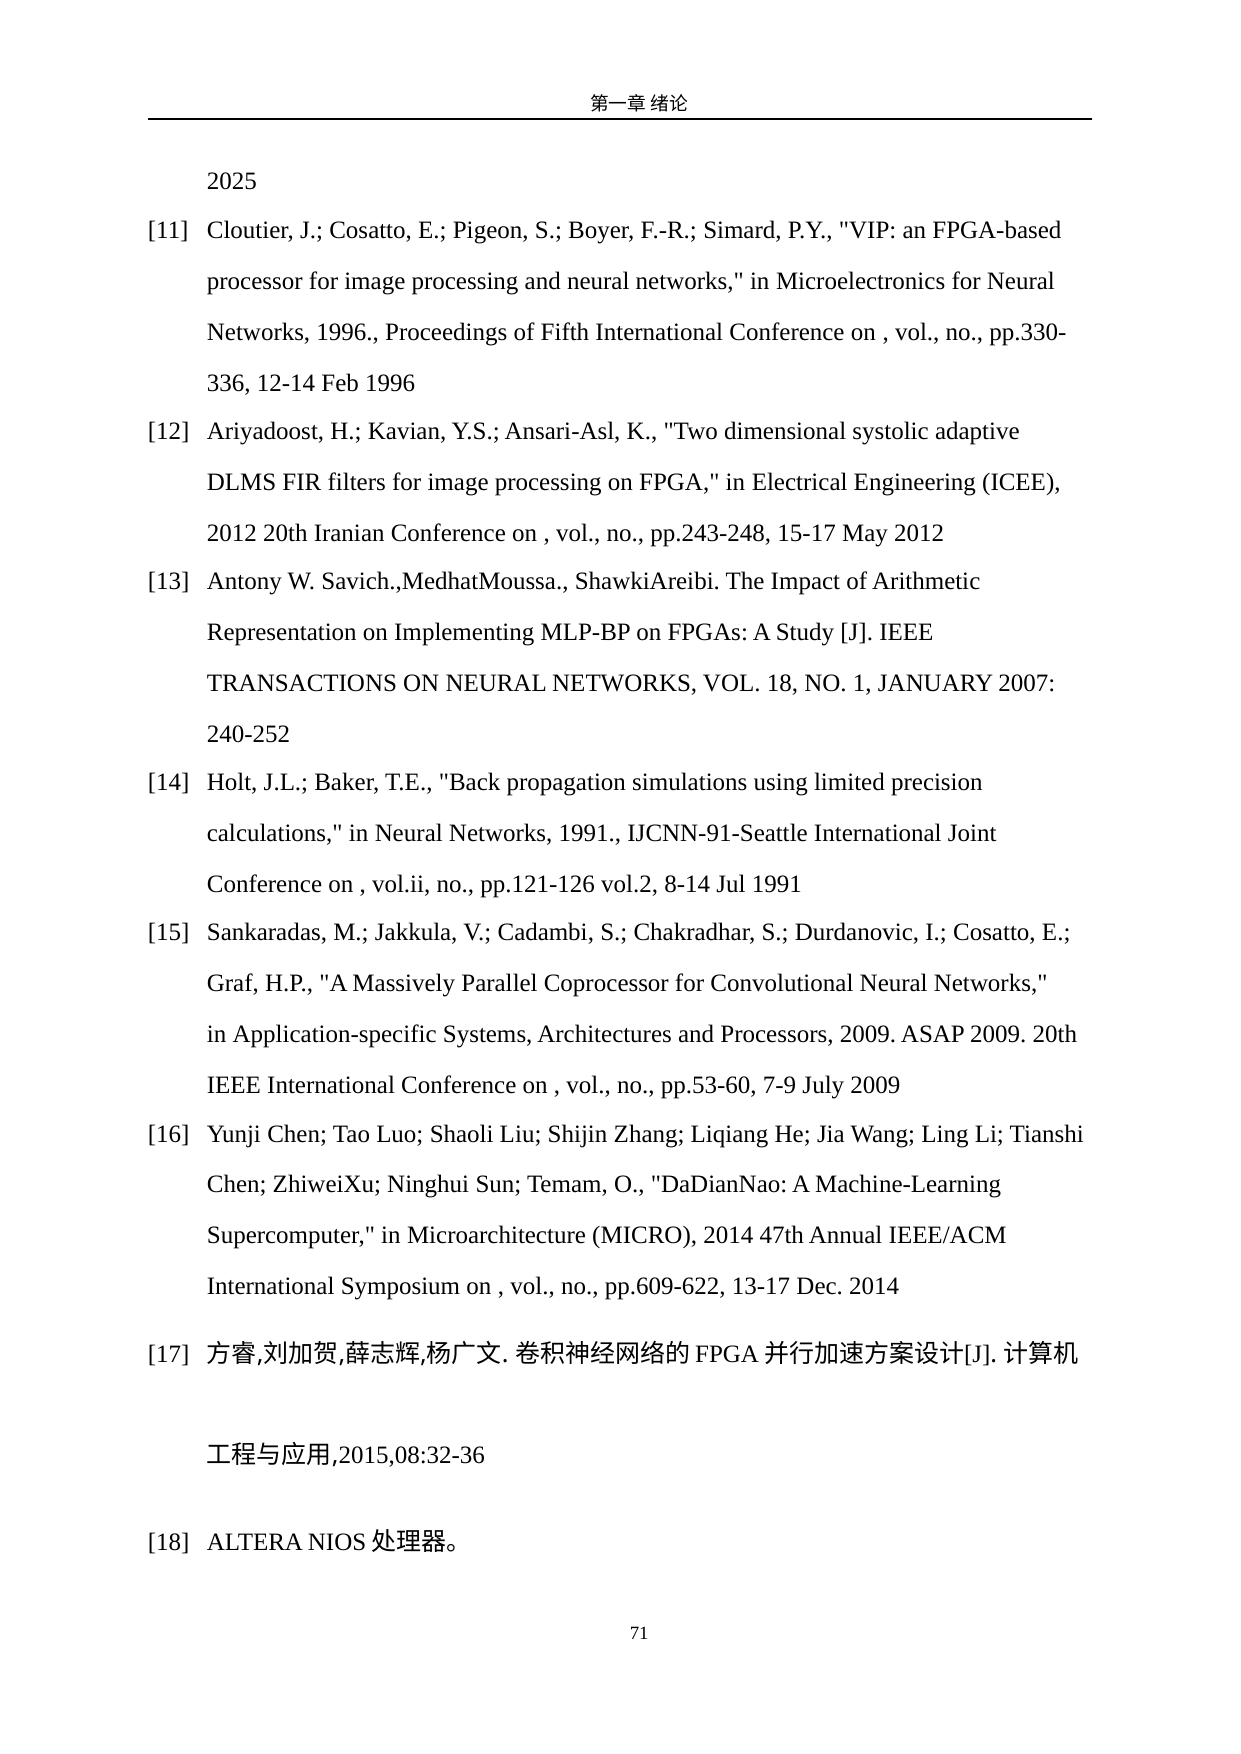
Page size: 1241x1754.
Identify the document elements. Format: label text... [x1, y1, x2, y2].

list Cloutier, J.; Cosatto, E.; Pigeon, S.; Boyer, F.-R.; Simard, P.Y., "VIP: an FPGA-based processor for image processing and neural networks," in Microelectronics for Neural Networks, 1996., Proceedings of Fifth International Conference on , vol., no., pp.330-336, 12-14 Feb 1996 [148, 212, 1092, 399]
list ALTERA NIOS处理器。URL：https://www.altera.com/products/processors/overview.html [148, 1505, 1092, 1573]
list Yunji Chen; Tao Luo; Shaoli Liu; Shijin Zhang; Liqiang He; Jia Wang; Ling Li; Tianshi Chen; ZhiweiXu; Ninghui Sun; Temam, O., "DaDianNao: A Machine-Learning Supercomputer," in Microarchitecture (MICRO), 2014 47th Annual IEEE/ACM International Symposium on , vol., no., pp.609-622, 13-17 Dec. 2014 [148, 1116, 1092, 1303]
list Antony W. Savich.,MedhatMoussa., ShawkiAreibi. The Impact of Arithmetic Representation on Implementing MLP-BP on FPGAs: A Study [J]. IEEE TRANSACTIONS ON NEURAL NETWORKS, VOL. 18, NO. 1, JANUARY 2007: 240-252 [148, 563, 1092, 750]
list Ariyadoost, H.; Kavian, Y.S.; Ansari-Asl, K., "Two dimensional systolic adaptive DLMS FIR filters for image processing on FPGA," in Electrical Engineering (ICEE), 2012 20th Iranian Conference on , vol., no., pp.243-248, 15-17 May 2012 [148, 413, 1092, 549]
list Sankaradas, M.; Jakkula, V.; Cadambi, S.; Chakradhar, S.; Durdanovic, I.; Cosatto, E.; Graf, H.P., "A Massively Parallel Coprocessor for Convolutional Neural Networks," in Application-specific Systems, Architectures and Processors, 2009. ASAP 2009. 20th IEEE International Conference on , vol., no., pp.53-60, 7-9 July 2009 [148, 915, 1092, 1102]
list Holt, J.L.; Baker, T.E., "Back propagation simulations using limited precision calculations," in Neural Networks, 1991., IJCNN-91-Seattle International Joint Conference on , vol.ii, no., pp.121-126 vol.2, 8-14 Jul 1991 [148, 765, 1092, 901]
list 方睿,刘加贺,薛志辉,杨广文. 卷积神经网络的FPGA并行加速方案设计[J]. 计算机工程与应用,2015,08:32-36 [148, 1317, 1092, 1487]
